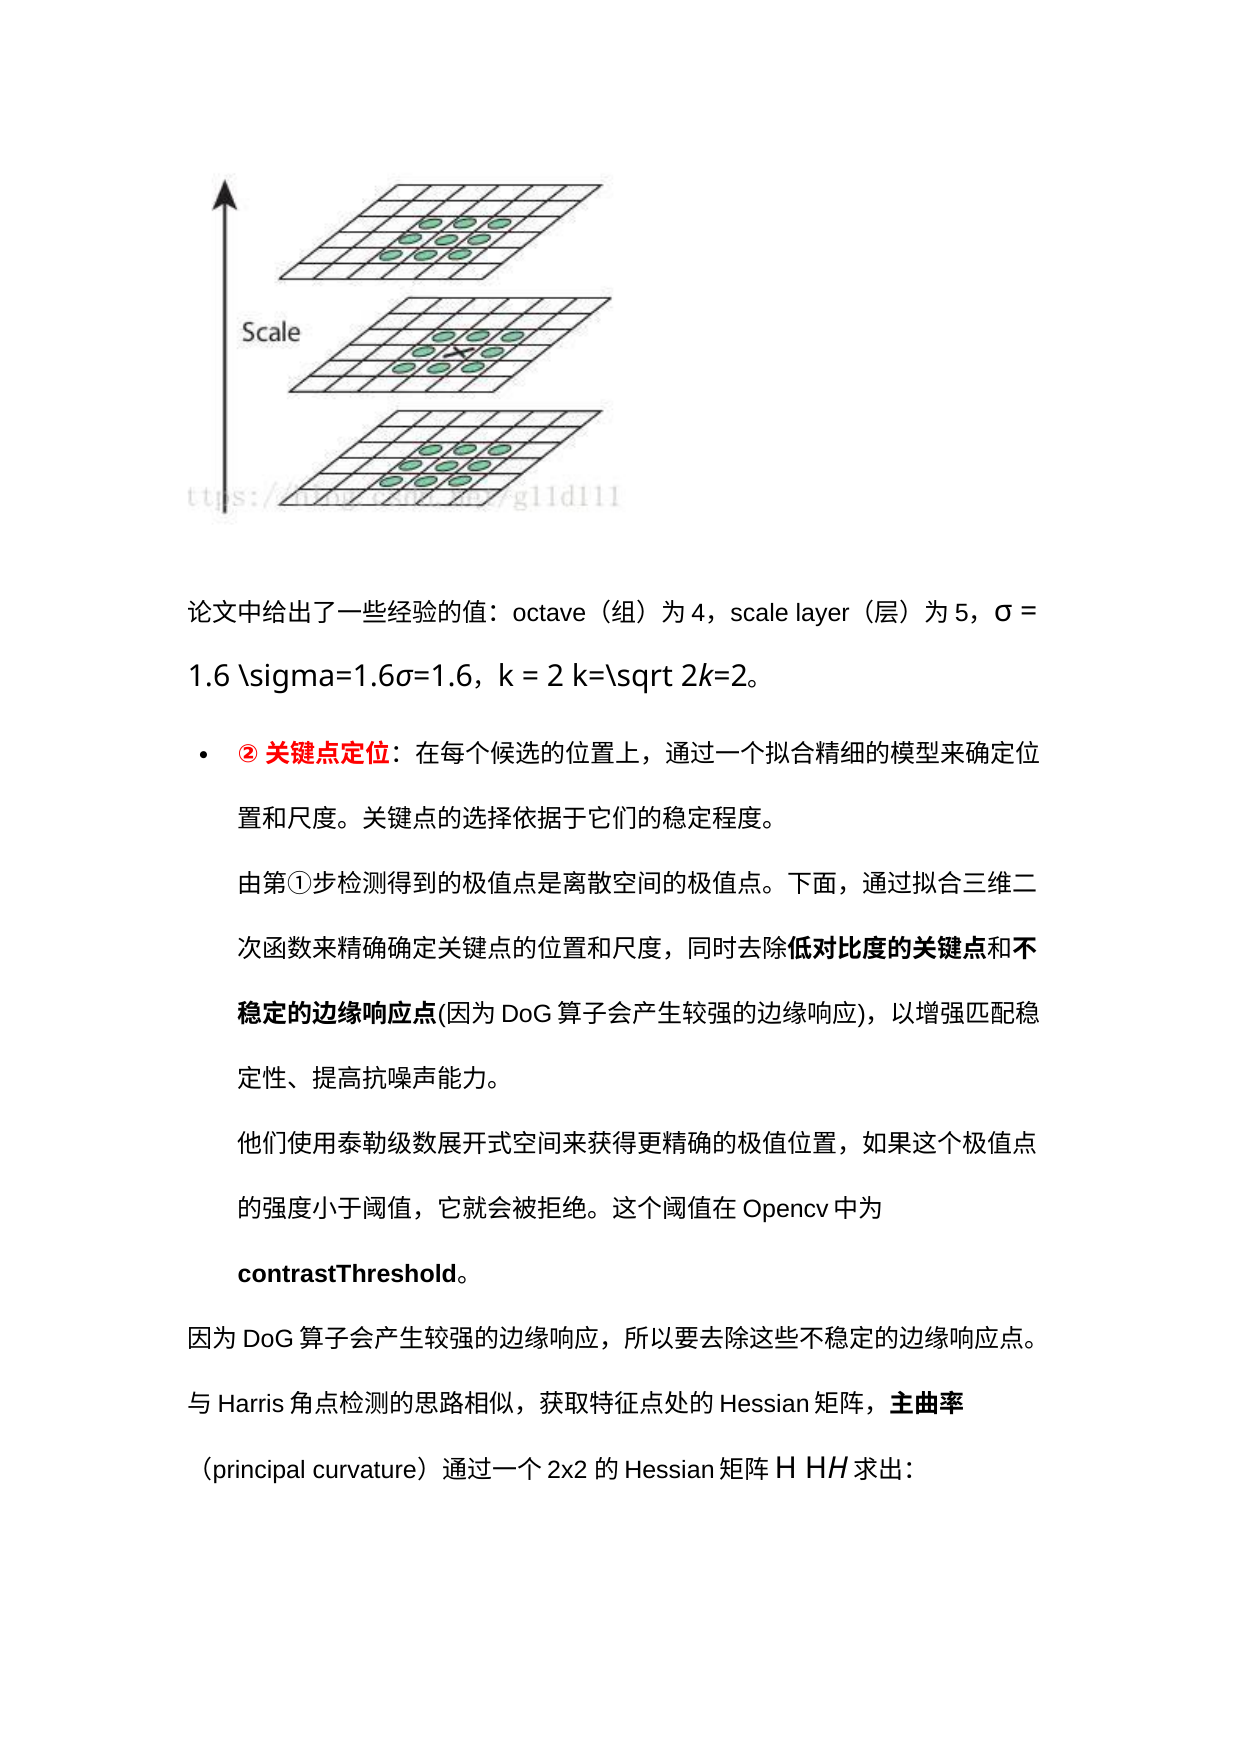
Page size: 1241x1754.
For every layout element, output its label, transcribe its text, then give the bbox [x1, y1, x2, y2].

list ② 关键点定位：在每个候选的位置上，通过一个拟合精细的模型来确定位置和尺度。关键点的选择依据于它们的稳定程度。 由第①步检测得到的极值点是离散空间的极值点。下面，通过拟合三维二次函数来精确确定关键点的位置和尺度，同时去除低对比度的关键点和不稳定的边缘响应点(因为DoG算子会产生较强的边缘响应)，以增强匹配稳定性、提高抗噪声能力。 他们使用泰勒级数展开式空间来获得更精确的极值位置，如果这个极值点的强度小于阈值，它就会被拒绝。这个阈值在Opencv中为contrastThreshold。 [200, 719, 1053, 1304]
picture [187, 162, 640, 528]
text 论文中给出了一些经验的值：octave（组）为4，scale layer（层）为5，σ = 1.6 \sigma=1.6σ=1.6，k = 2 k=\sqrt 2k=2​。 [187, 577, 1053, 707]
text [187, 1304, 1053, 1499]
